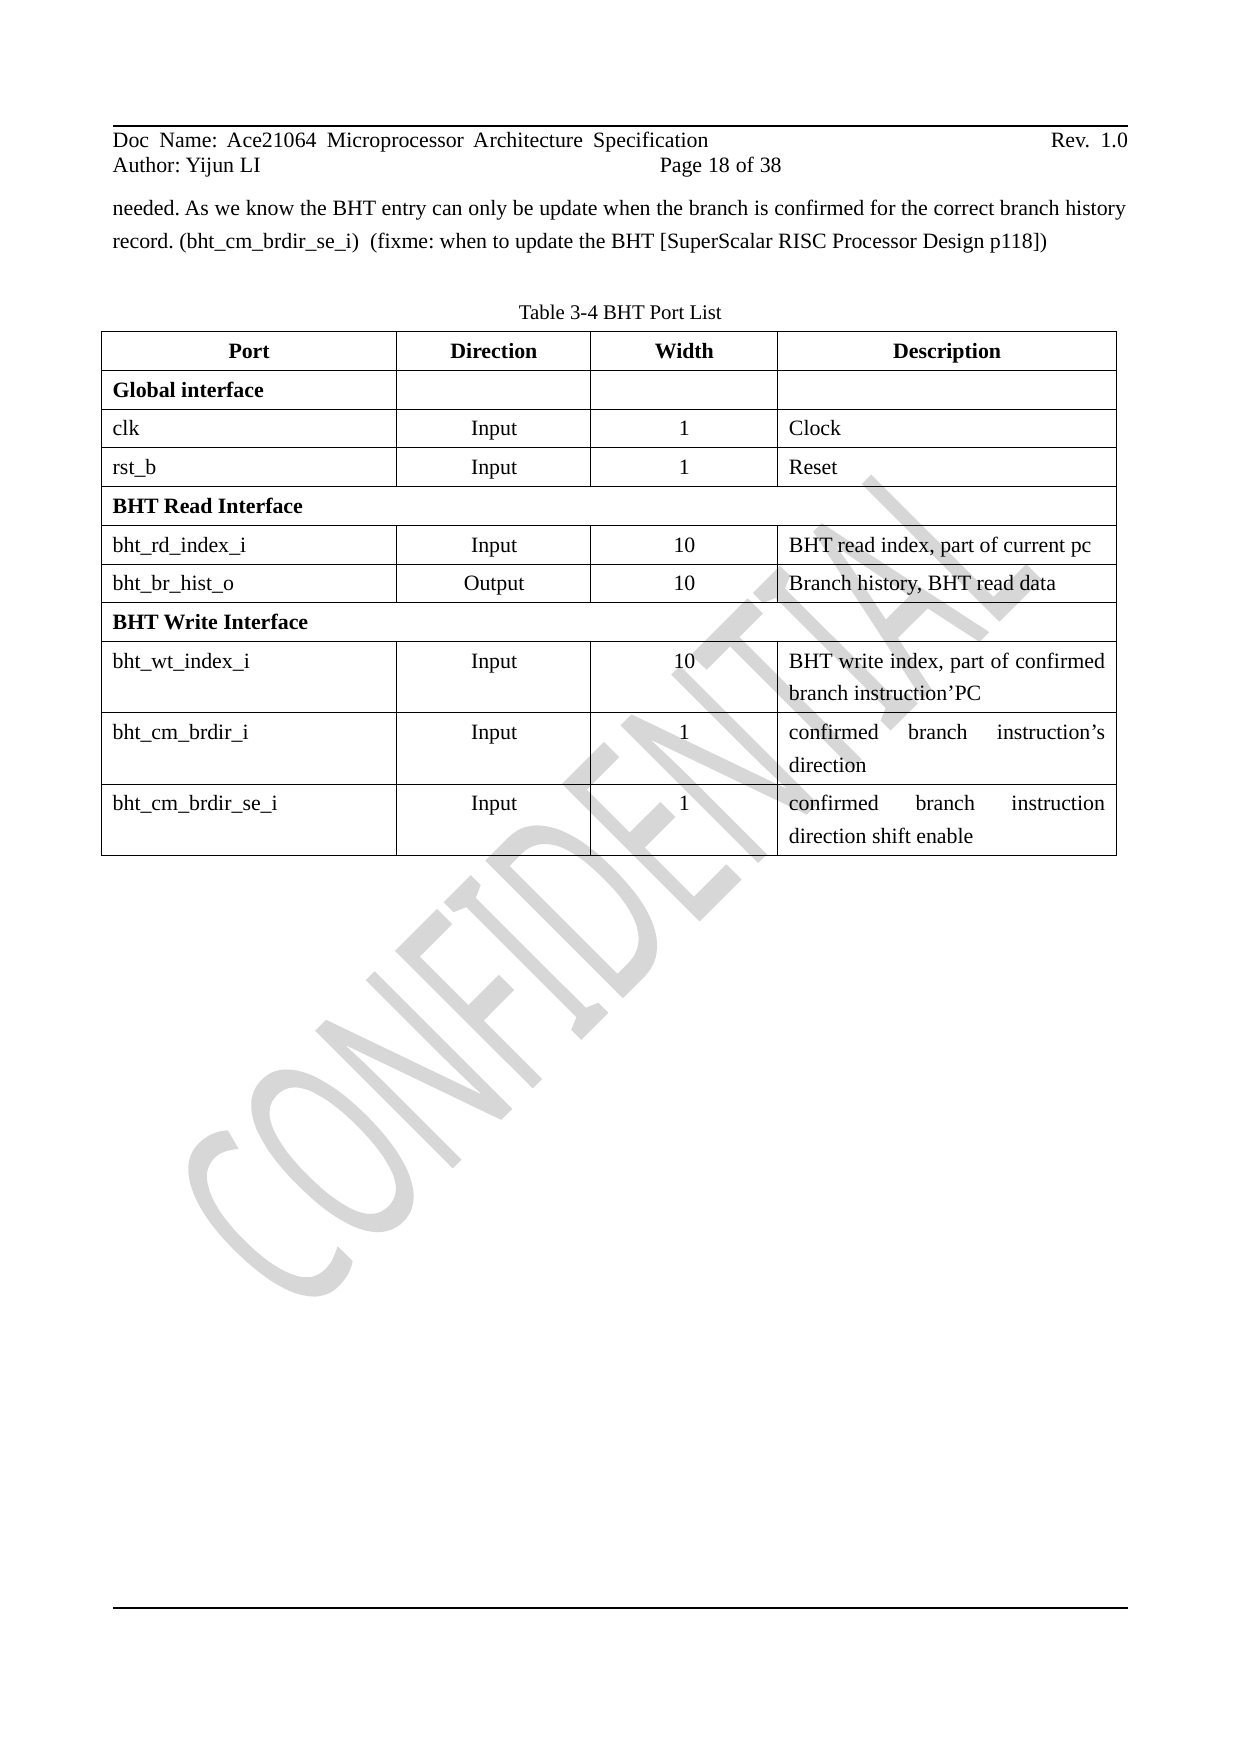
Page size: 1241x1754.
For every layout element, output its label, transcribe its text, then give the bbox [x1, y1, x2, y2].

table_cell bht_br_hist_o [102, 565, 396, 602]
table_cell 10 [591, 526, 777, 563]
table_cell 1 [591, 448, 777, 486]
table_cell 1 [591, 713, 777, 783]
table_cell Branch history, BHT read data [778, 565, 1116, 602]
table_cell Reset [778, 448, 1116, 486]
table_cell bht_cm_brdir_i [102, 713, 396, 783]
table_cell Global interface [102, 371, 396, 408]
table_cell Input [397, 448, 590, 486]
table_header Direction [397, 332, 590, 370]
table_cell confirmed branch instruction’s direction [778, 713, 1116, 783]
table_cell 1 [591, 410, 777, 447]
table_cell clk [102, 410, 396, 447]
table_cell bht_wt_index_i [102, 642, 396, 712]
table_cell [778, 371, 1116, 408]
table_cell 10 [591, 565, 777, 602]
table_cell 10 [591, 642, 777, 712]
table_cell bht_cm_brdir_se_i [102, 785, 396, 855]
table_cell Input [397, 526, 590, 563]
table_cell [591, 371, 777, 408]
text Table 3-4 BHT Port List [112, 295, 1128, 328]
table_cell bht_rd_index_i [102, 526, 396, 563]
table_cell Input [397, 410, 590, 447]
table_cell Input [397, 785, 590, 855]
table_cell [397, 371, 590, 408]
table_header Width [591, 332, 777, 370]
table_cell BHT Write Interface [102, 603, 1116, 641]
table_header Description [778, 332, 1116, 370]
table_cell BHT Read Interface [102, 487, 1116, 525]
table_cell Clock [778, 410, 1116, 447]
table_cell BHT write index, part of confirmed branch instruction’PC [778, 642, 1116, 712]
table_cell Output [397, 565, 590, 602]
table_cell rst_b [102, 448, 396, 486]
table_cell confirmed branch instruction direction shift enable [778, 785, 1116, 855]
table_header Port [102, 332, 396, 370]
table_cell Input [397, 713, 590, 783]
table_cell Input [397, 642, 590, 712]
table_cell 1 [591, 785, 777, 855]
table_cell BHT read index, part of current pc [778, 526, 1116, 563]
